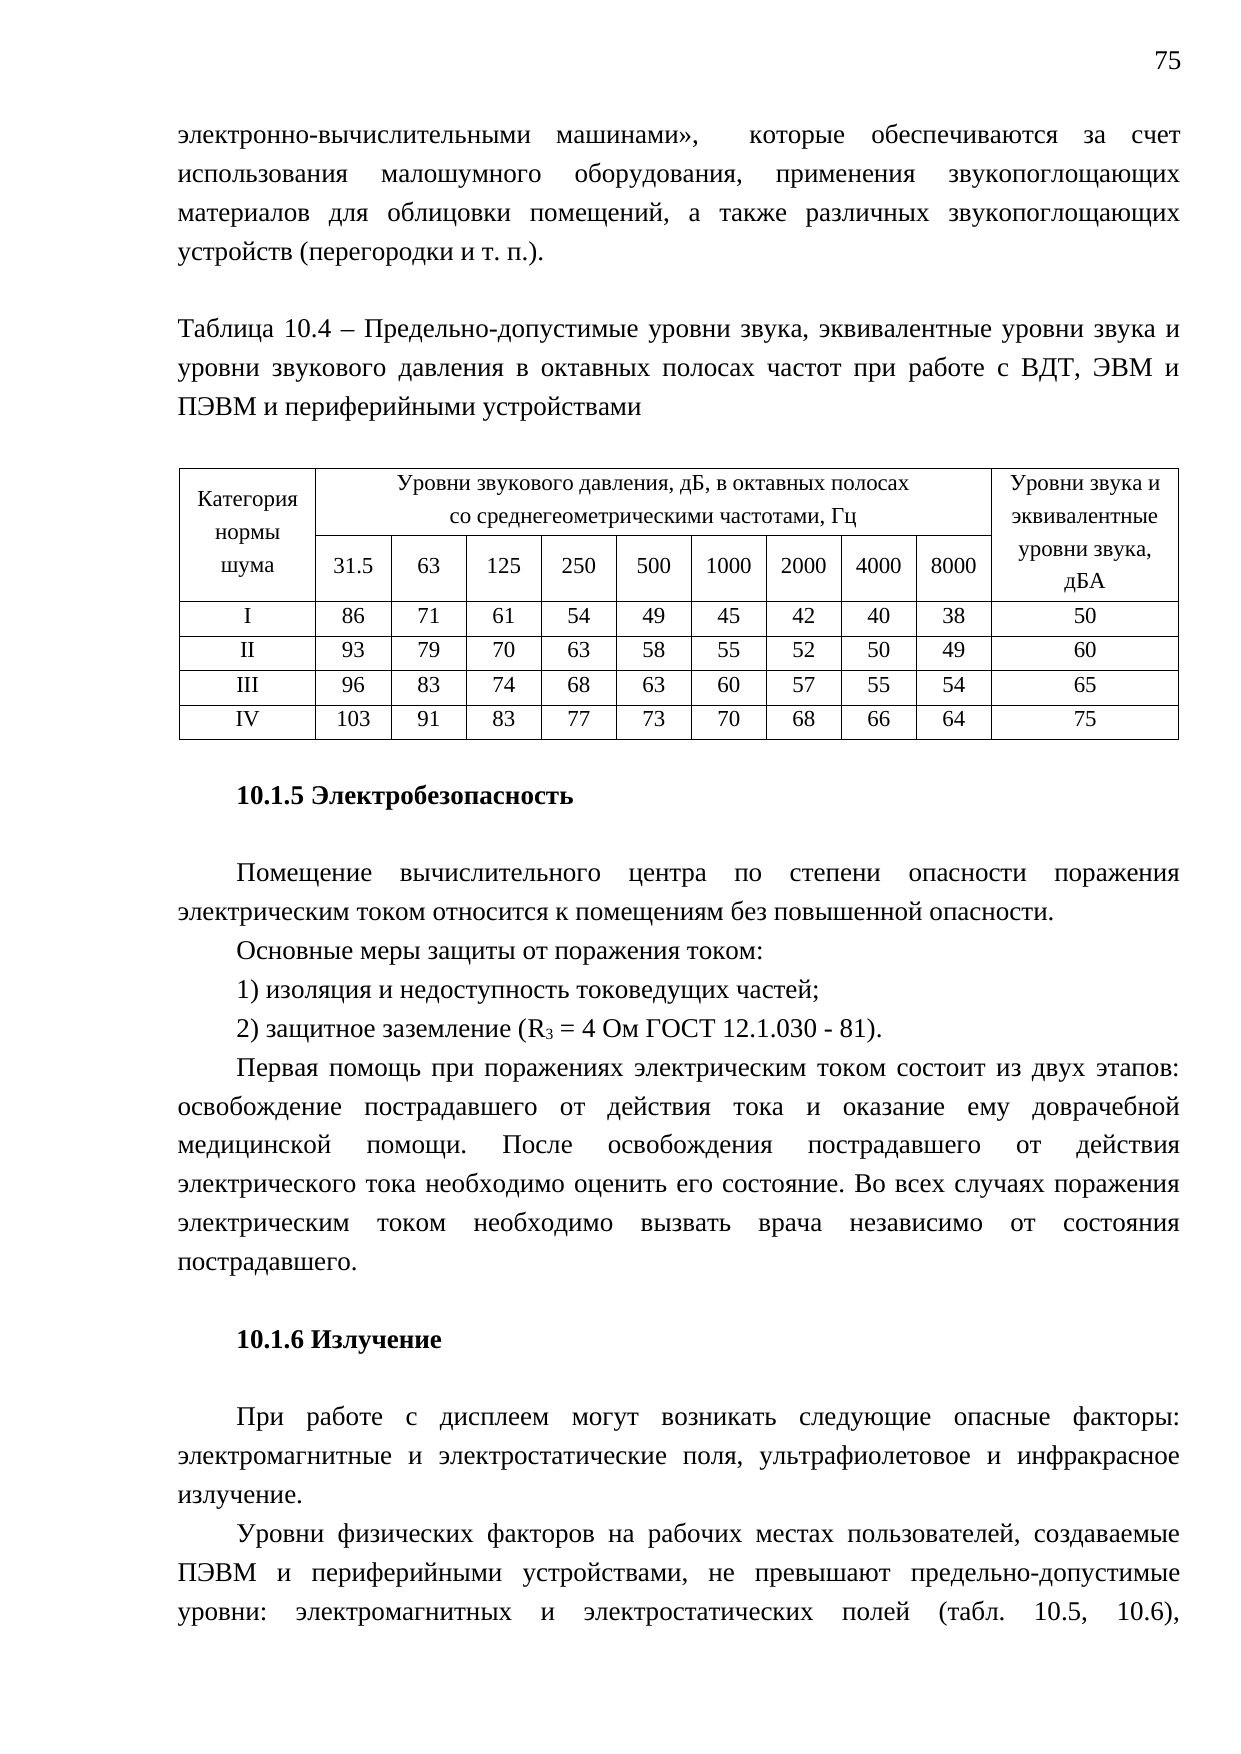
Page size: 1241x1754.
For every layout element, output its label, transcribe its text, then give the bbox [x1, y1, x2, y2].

table_cell 8000 [917, 536, 991, 601]
table_cell 42 [767, 602, 841, 636]
table_cell 54 [917, 671, 991, 704]
table_cell 74 [467, 671, 541, 704]
list защитное заземление (R3 = 4 Ом ГОСТ 12.1.030 - 81). [177, 1012, 1181, 1043]
table_cell 86 [316, 602, 391, 636]
table_cell 68 [767, 706, 841, 739]
table_cell 70 [467, 637, 541, 670]
text Первая помощь при поражениях электрическим током состоит из двух этапов: освобождение пострадавшего от действия тока и оказание ему доврачебной медицинской помощи. После освобождения пострадавшего от действия электрического тока необходимо оценить его состояние. Во всех случаях поражения электрическим током необходимо вызвать врача независимо от состояния пострадавшего. [177, 1051, 1181, 1276]
table_cell II [180, 637, 315, 670]
table_header Категория нормы шума [180, 469, 315, 601]
table_cell 75 [992, 706, 1178, 739]
table_cell 83 [467, 706, 541, 739]
table_cell 31.5 [316, 536, 391, 601]
table_cell 49 [617, 602, 691, 636]
table_cell 58 [617, 637, 691, 670]
table_cell 91 [392, 706, 466, 739]
subtitle 10.1.5 Электробезопасность [177, 779, 1181, 810]
table_header Уровни звука и эквивалентные уровни звука, дБА [992, 469, 1178, 601]
subtitle 10.1.6 Излучение [177, 1323, 1181, 1354]
table_cell 50 [842, 637, 916, 670]
table_cell 77 [542, 706, 616, 739]
table_cell 40 [842, 602, 916, 636]
table_cell III [180, 671, 315, 704]
table_cell 50 [992, 602, 1178, 636]
table_cell 71 [392, 602, 466, 636]
table_cell 63 [617, 671, 691, 704]
list изоляция и недоступность токоведущих частей; [177, 973, 1181, 1004]
text Помещение вычислительного центра по степени опасности поражения электрическим током относится к помещениям без повышенной опасности. [177, 857, 1181, 927]
table_cell 70 [692, 706, 766, 739]
table_cell 125 [467, 536, 541, 601]
table_cell 79 [392, 637, 466, 670]
table_cell 49 [917, 637, 991, 670]
table_cell 500 [617, 536, 691, 601]
text При работе с дисплеем могут возникать следующие опасные факторы: электромагнитные и электростатические поля, ультрафиолетовое и инфракрасное излучение. [177, 1401, 1181, 1509]
table_cell IV [180, 706, 315, 739]
table_cell 73 [617, 706, 691, 739]
table_cell 63 [542, 637, 616, 670]
table_cell 60 [692, 671, 766, 704]
table_cell 61 [467, 602, 541, 636]
table_cell 65 [992, 671, 1178, 704]
table_cell 54 [542, 602, 616, 636]
table_cell 250 [542, 536, 616, 601]
table_cell 4000 [842, 536, 916, 601]
table_cell 1000 [692, 536, 766, 601]
table_cell 60 [992, 637, 1178, 670]
table_cell 64 [917, 706, 991, 739]
table_cell 55 [842, 671, 916, 704]
table_header Уровни звукового давления, дБ, в октавных полосах со среднегеометрическими частотами, Гц [316, 469, 991, 535]
table_cell 83 [392, 671, 466, 704]
table_cell 38 [917, 602, 991, 636]
table_cell 68 [542, 671, 616, 704]
text Основные меры защиты от поражения током: [177, 934, 1181, 965]
table_cell 45 [692, 602, 766, 636]
table_cell 93 [316, 637, 391, 670]
table_cell 96 [316, 671, 391, 704]
table_cell I [180, 602, 315, 636]
table_cell 52 [767, 637, 841, 670]
table_cell 2000 [767, 536, 841, 601]
text Таблица 10.4 – Предельно-допустимые уровни звука, эквивалентные уровни звука и уровни звукового давления в октавных полосах частот при работе с ВДТ, ЭВМ и ПЭВМ и периферийными устройствами [177, 312, 1181, 421]
table_cell 55 [692, 637, 766, 670]
table_cell 57 [767, 671, 841, 704]
table_cell 63 [392, 536, 466, 601]
table_cell 103 [316, 706, 391, 739]
table_cell 66 [842, 706, 916, 739]
